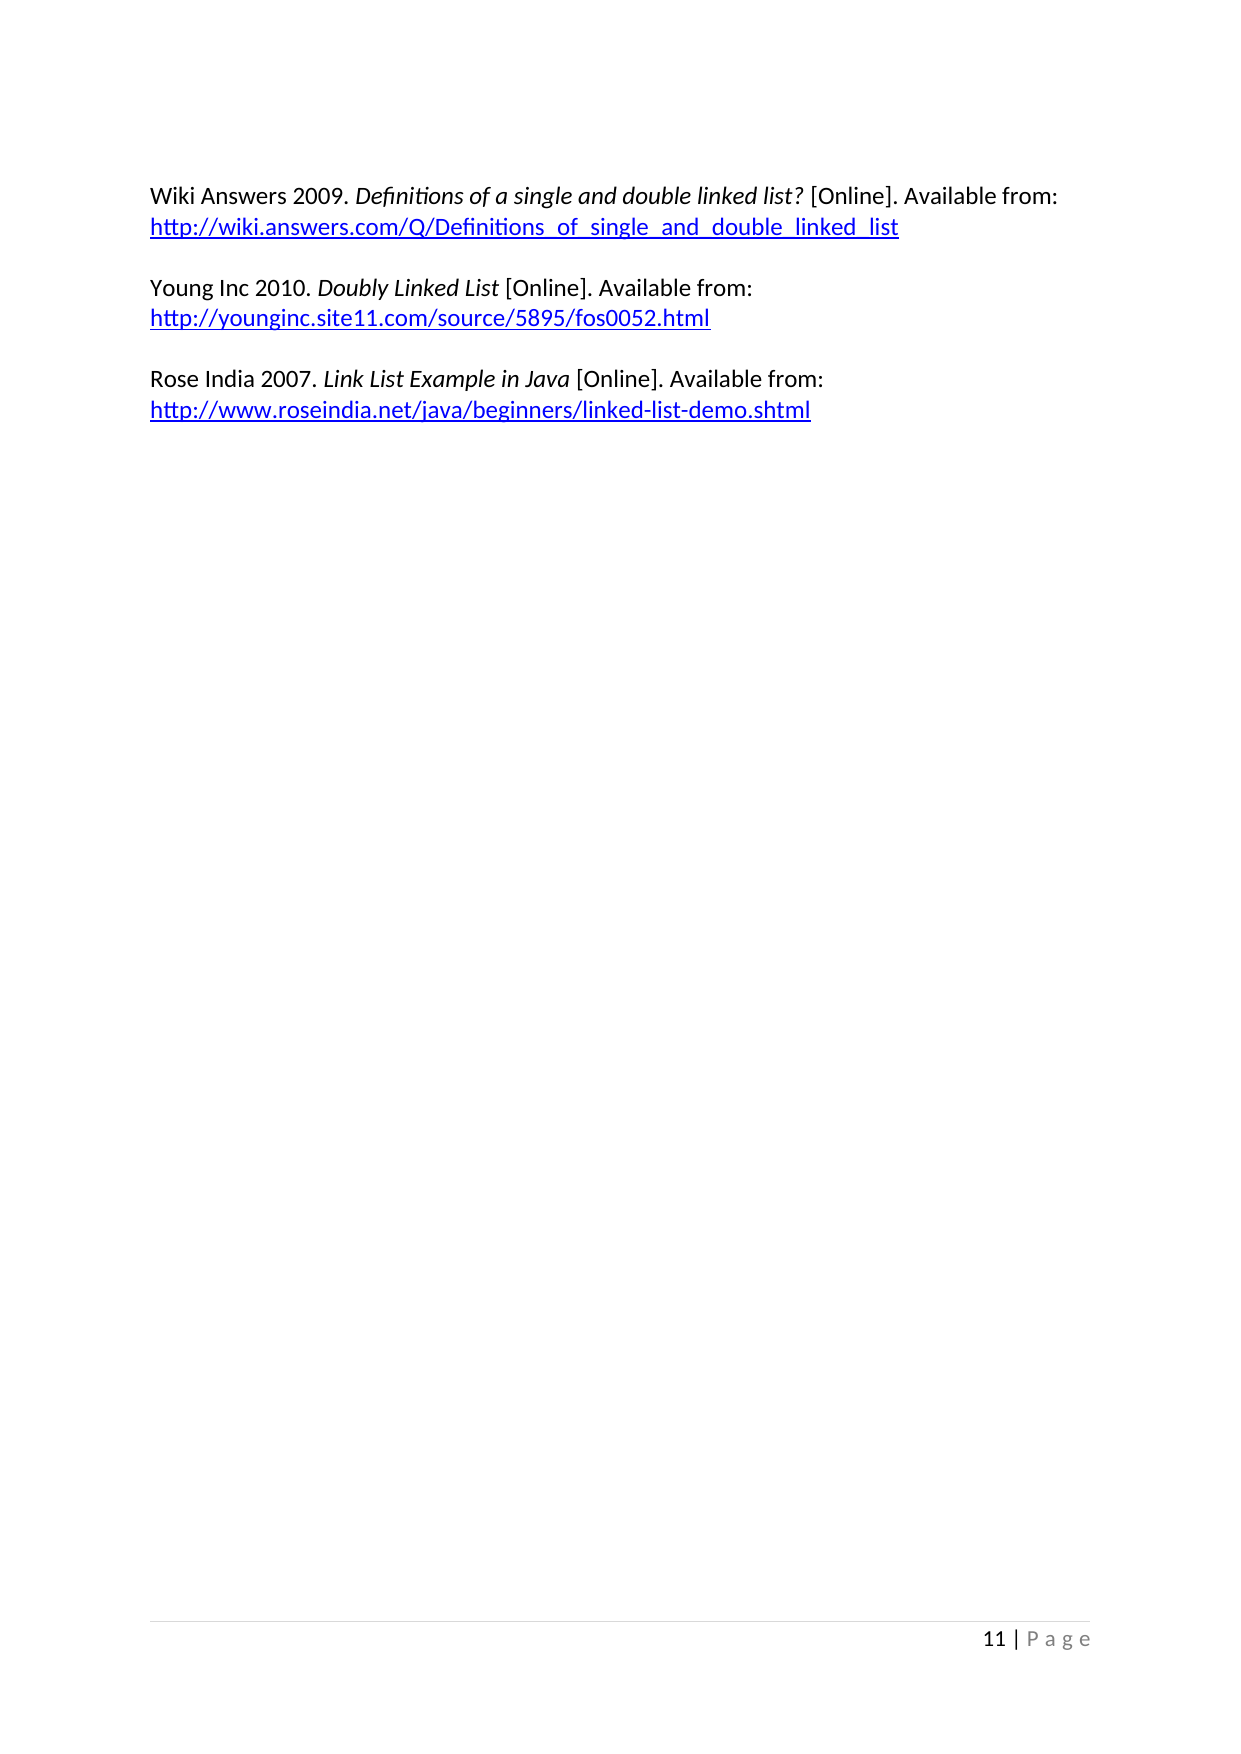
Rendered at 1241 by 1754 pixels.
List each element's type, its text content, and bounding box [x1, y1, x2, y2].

text http://younginc.site11.com/source/5895/fos0052.html [150, 303, 1090, 333]
text Young Inc 2010. Doubly Linked List [Online]. Available from: [150, 272, 1090, 303]
text Rose India 2007. Link List Example in Java [Online]. Available from: [150, 364, 1090, 394]
text http://www.roseindia.net/java/beginners/linked-list-demo.shtml [150, 394, 1090, 425]
text Wiki Answers 2009. Definitions of a single and double linked list? [Online]. Available from: http://wiki.answers.com/Q/Definitions_of_single_and_double_linked_list [150, 181, 1090, 242]
